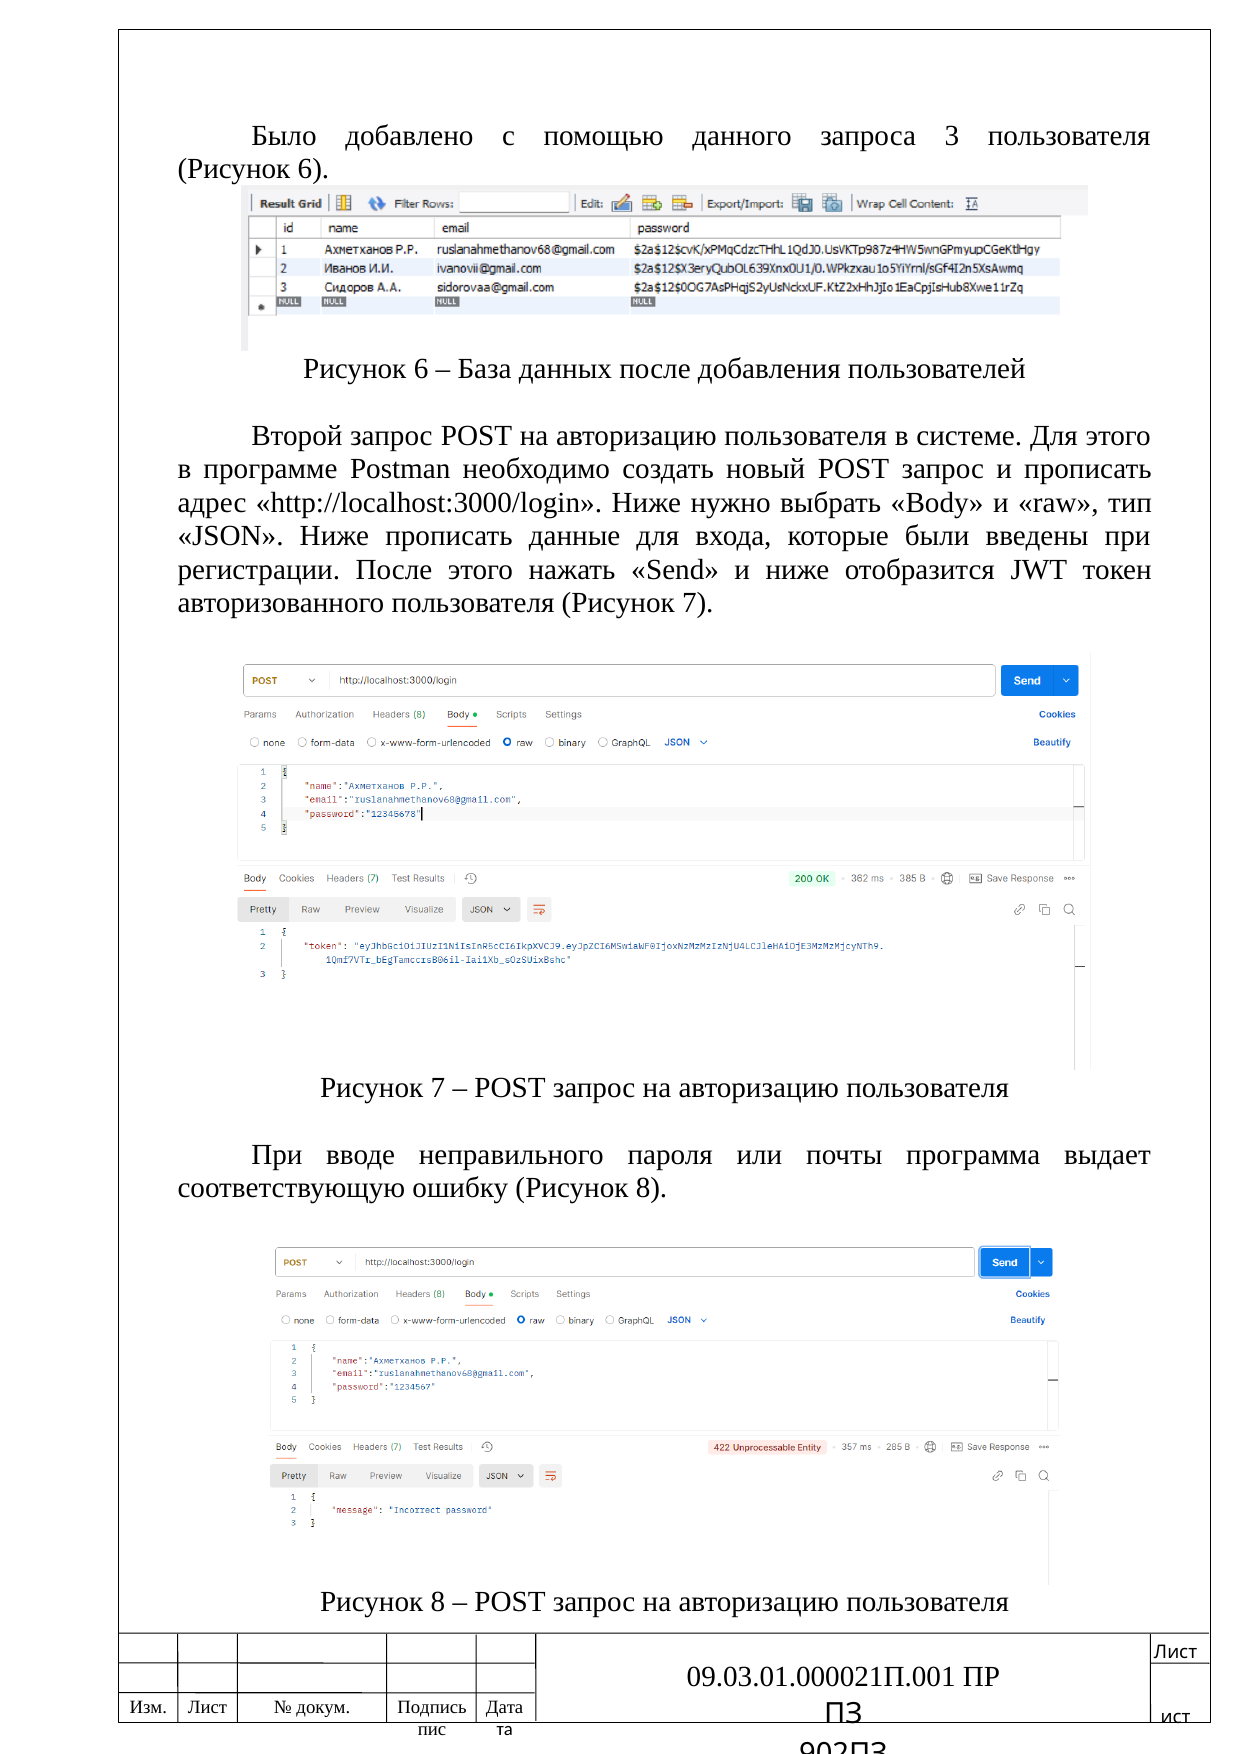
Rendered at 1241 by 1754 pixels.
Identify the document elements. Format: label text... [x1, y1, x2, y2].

text Было добавлено с помощью данного запроса 3 пользователя (Рисунок 6). [177, 118, 1152, 185]
text При вводе неправильного пароля или почты программа выдает соответствующую ошибку (Рисунок 8). [177, 1137, 1152, 1204]
picture [237, 652, 1092, 1070]
picture [241, 185, 1088, 351]
text Рисунок 6 – База данных после добавления пользователей [177, 351, 1152, 384]
text Второй запрос POST на авторизацию пользователя в системе. Для этого в программе Postman необходимо создать новый POST запрос и прописать адрес «http://localhost:3000/login». Ниже нужно выбрать «Body» и «raw», тип «JSON». Ниже прописать данные для входа, которые были введены при регистрации. После этого нажать «Send» и ниже отобразится JWT токен авторизованного пользователя (Рисунок 7). [177, 418, 1152, 619]
picture [268, 1237, 1061, 1585]
text Рисунок 7 – POST запрос на авторизацию пользователя [177, 1070, 1152, 1103]
text Рисунок 8 – POST запрос на авторизацию пользователя [177, 1584, 1152, 1618]
